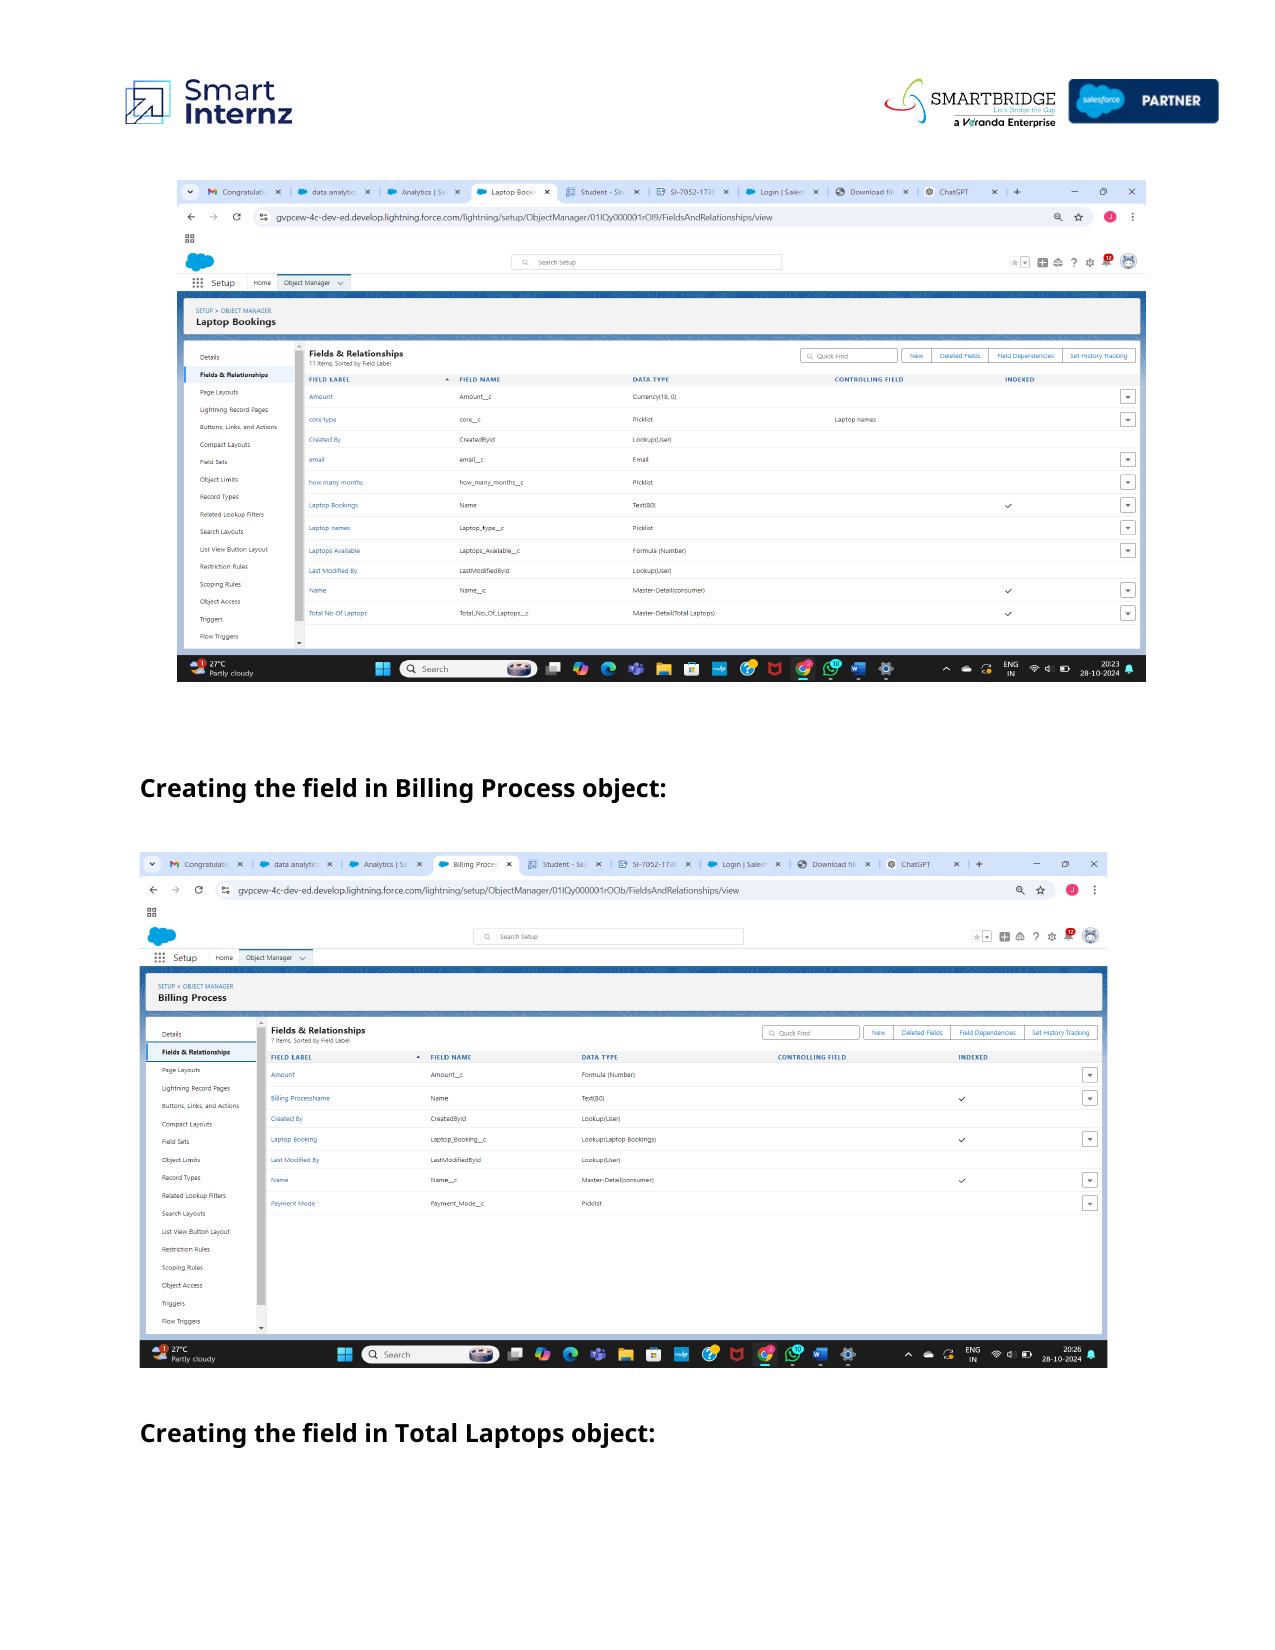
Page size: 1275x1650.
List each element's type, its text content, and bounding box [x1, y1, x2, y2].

picture [177, 180, 1146, 682]
text Creating the field in Billing Process object: [139, 771, 1135, 804]
text Creating the field in Total Laptops object: [139, 1415, 1135, 1449]
picture [120, 79, 297, 124]
picture [875, 73, 1219, 132]
picture [139, 852, 1108, 1368]
